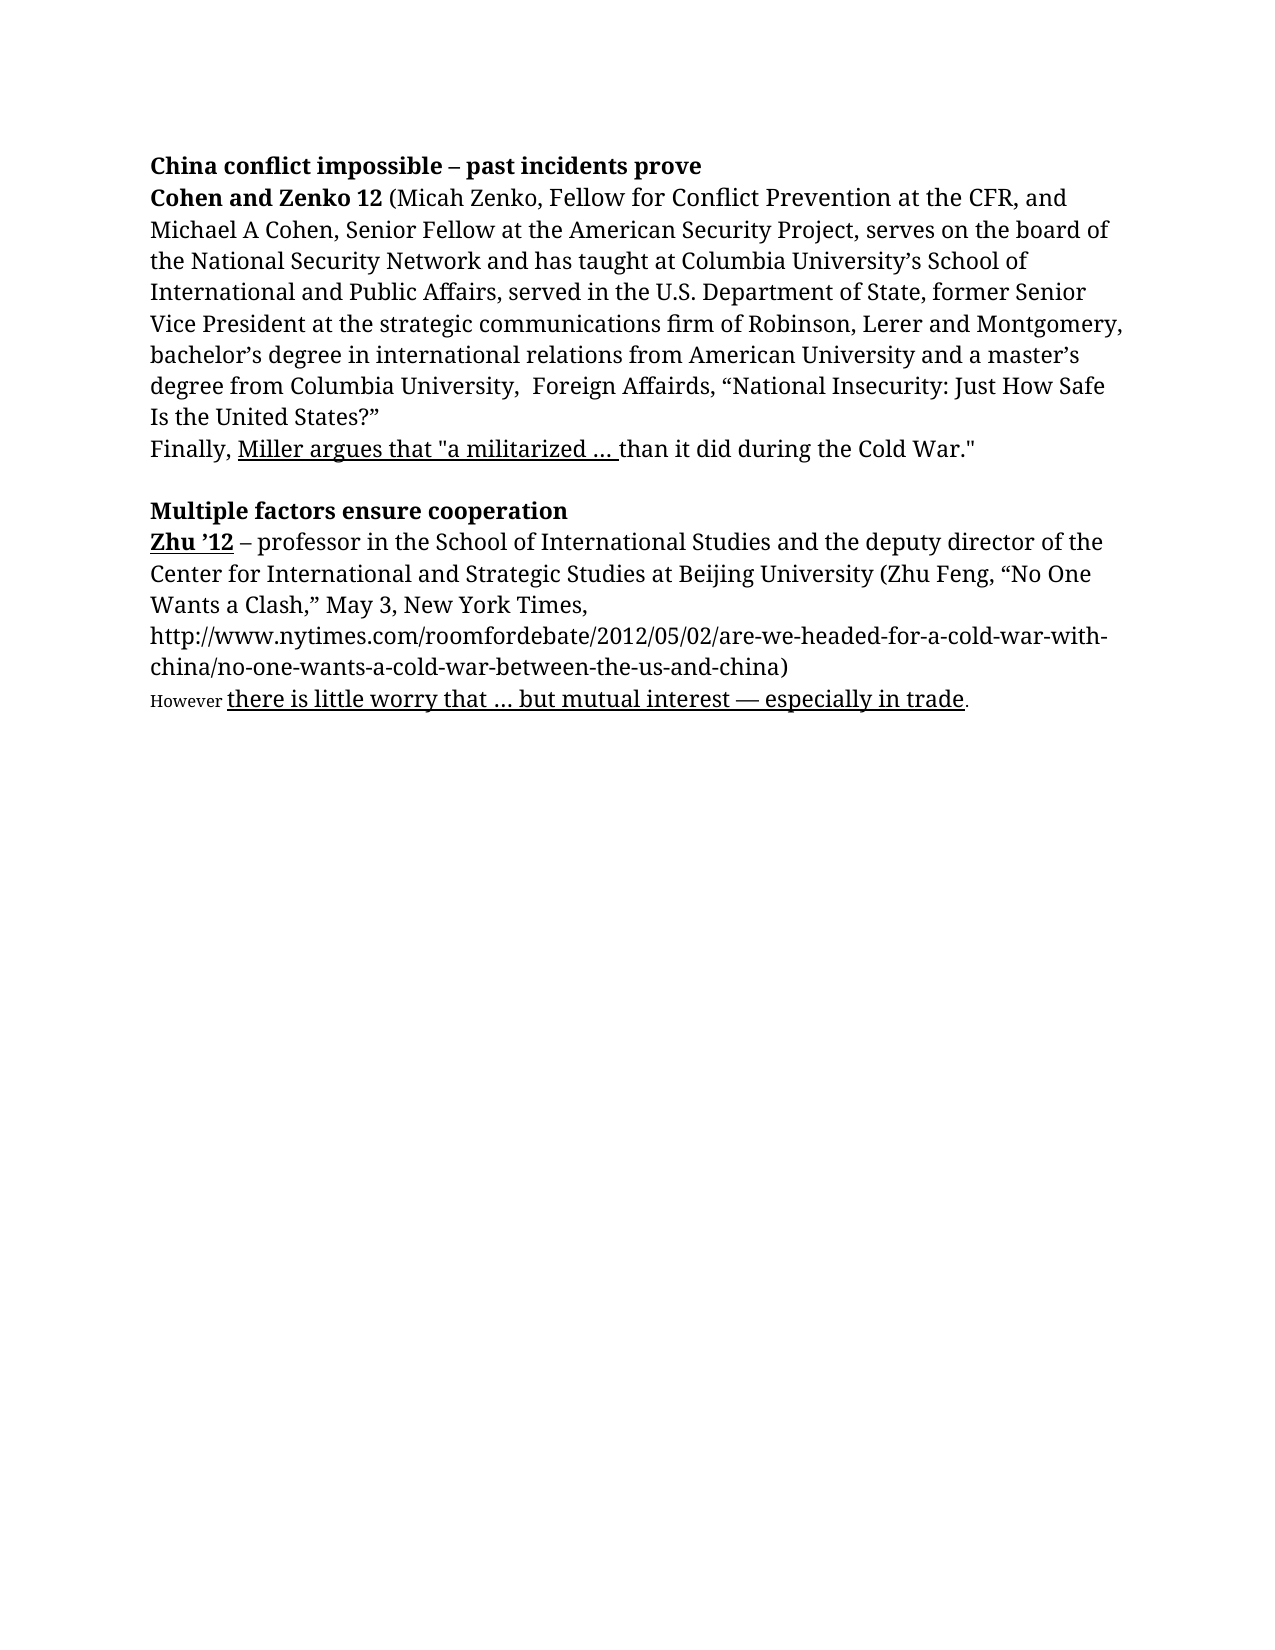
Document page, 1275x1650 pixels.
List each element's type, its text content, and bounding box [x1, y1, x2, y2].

text Zhu ’12 – professor in the School of International Studies and the deputy director of the Center for International and Strategic Studies at Beijing University (Zhu Feng, “No One Wants a Clash,” May 3, New York Times, http://www.nytimes.com/roomfordebate/2012/05/02/are-we-headed-for-a-cold-war-with-china/no-one-wants-a-cold-war-between-the-us-and-china) [150, 526, 1125, 683]
text Finally, Miller argues that "a militarized … than it did during the Cold War." [150, 433, 1125, 464]
text Cohen and Zenko 12 (Micah Zenko, Fellow for Conflict Prevention at the CFR, and Michael A Cohen, Senior Fellow at the American Security Project, serves on the board of the National Security Network and has taught at Columbia University’s School of International and Public Affairs, served in the U.S. Department of State, former Senior Vice President at the strategic communications firm of Robinson, Lerer and Montgomery, bachelor’s degree in international relations from American University and a master’s degree from Columbia University, Foreign Affairds, “National Insecurity: Just How Safe Is the United States?” [150, 181, 1125, 433]
text China conflict impossible – past incidents prove [150, 150, 1125, 181]
text However there is little worry that … but mutual interest — especially in trade. [150, 683, 1095, 714]
text Multiple factors ensure cooperation [150, 495, 1125, 526]
